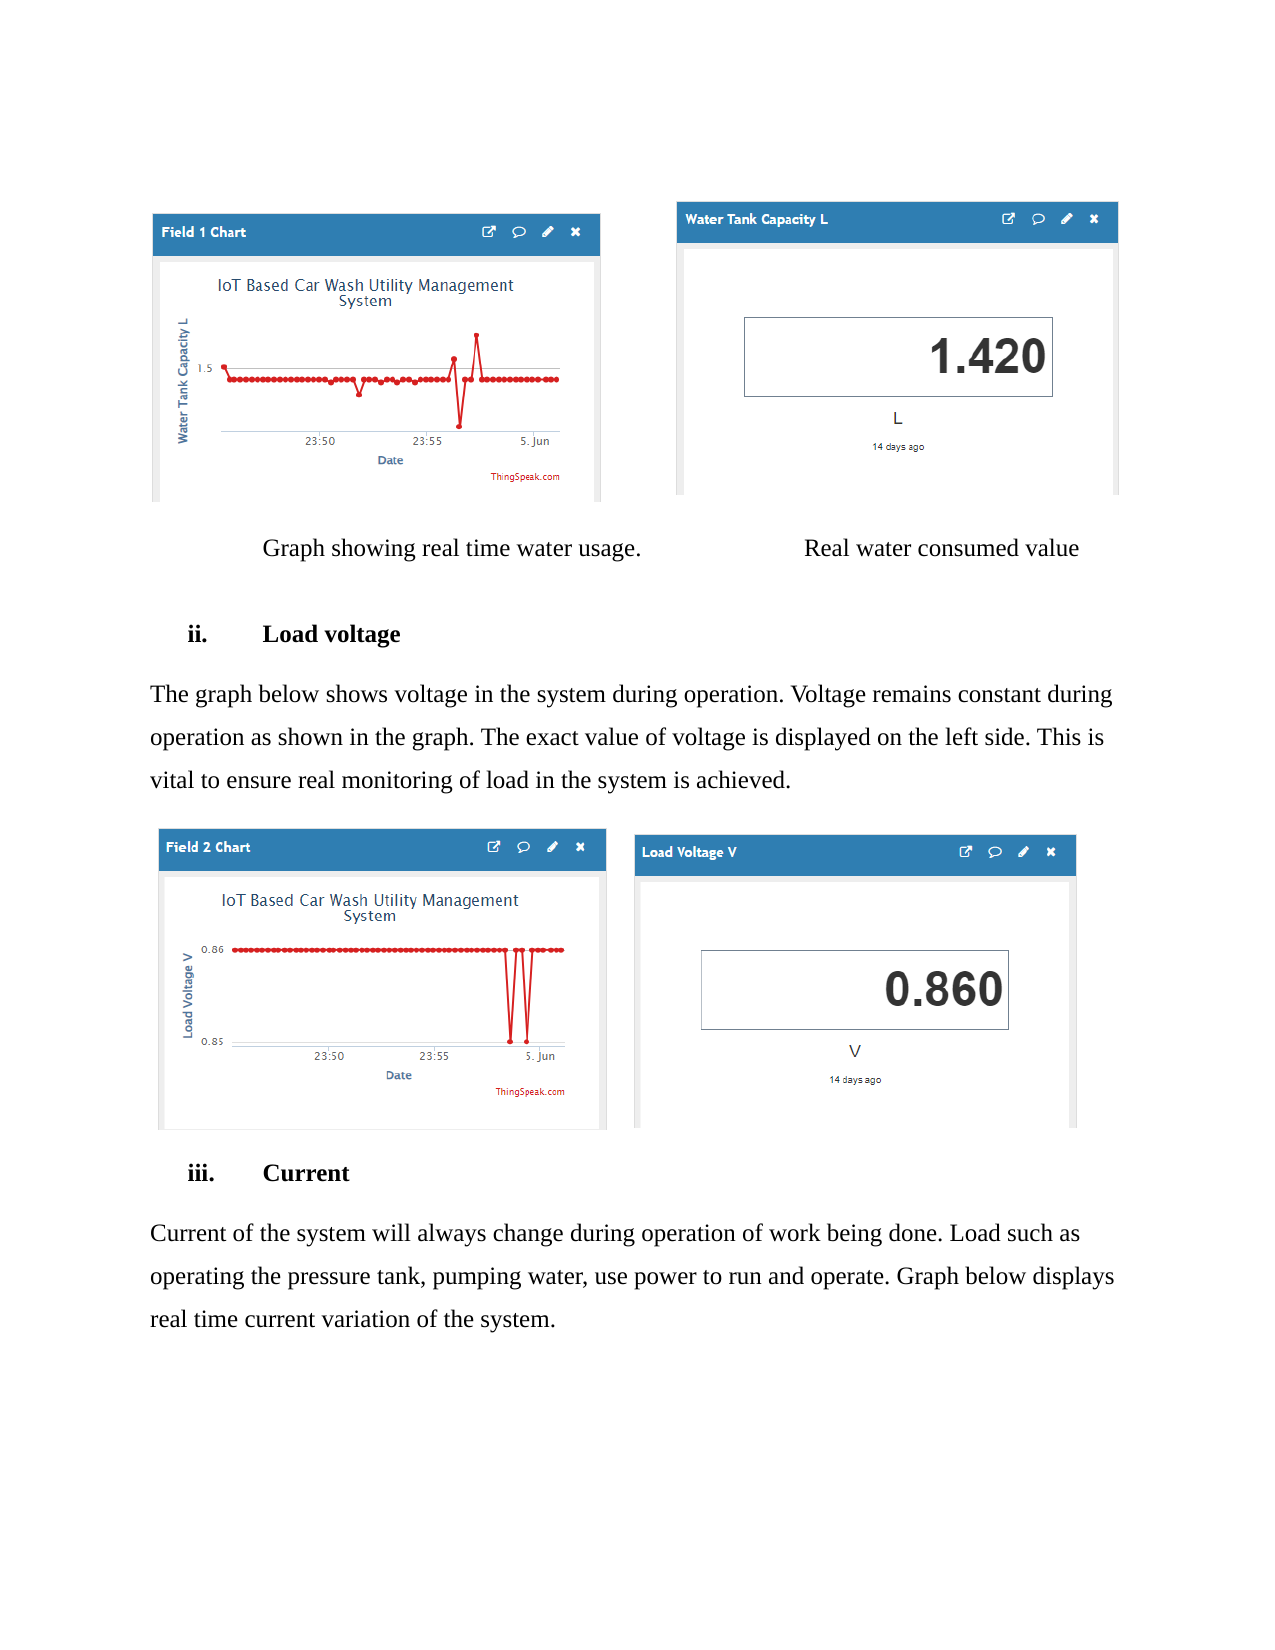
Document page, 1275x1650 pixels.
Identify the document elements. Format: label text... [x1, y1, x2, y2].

list Load voltage [187, 619, 1125, 648]
picture [150, 824, 611, 1130]
text Current of the system will always change during operation of work being done. Load such as operating the pressure tank, pumping water, use power to run and operate. Graph below displays real time current variation of the system. [150, 1218, 1125, 1333]
picture [150, 209, 608, 502]
list Current [187, 1158, 1125, 1187]
list Graph showing real time water usage. Real water consumed value [262, 533, 1125, 561]
picture [629, 824, 1088, 1128]
text The graph below shows voltage in the system during operation. Voltage remains constant during operation as shown in the graph. The exact value of voltage is displayed on the left side. This is vital to ensure real monitoring of load in the system is achieved. [150, 679, 1125, 794]
picture [668, 191, 1125, 495]
